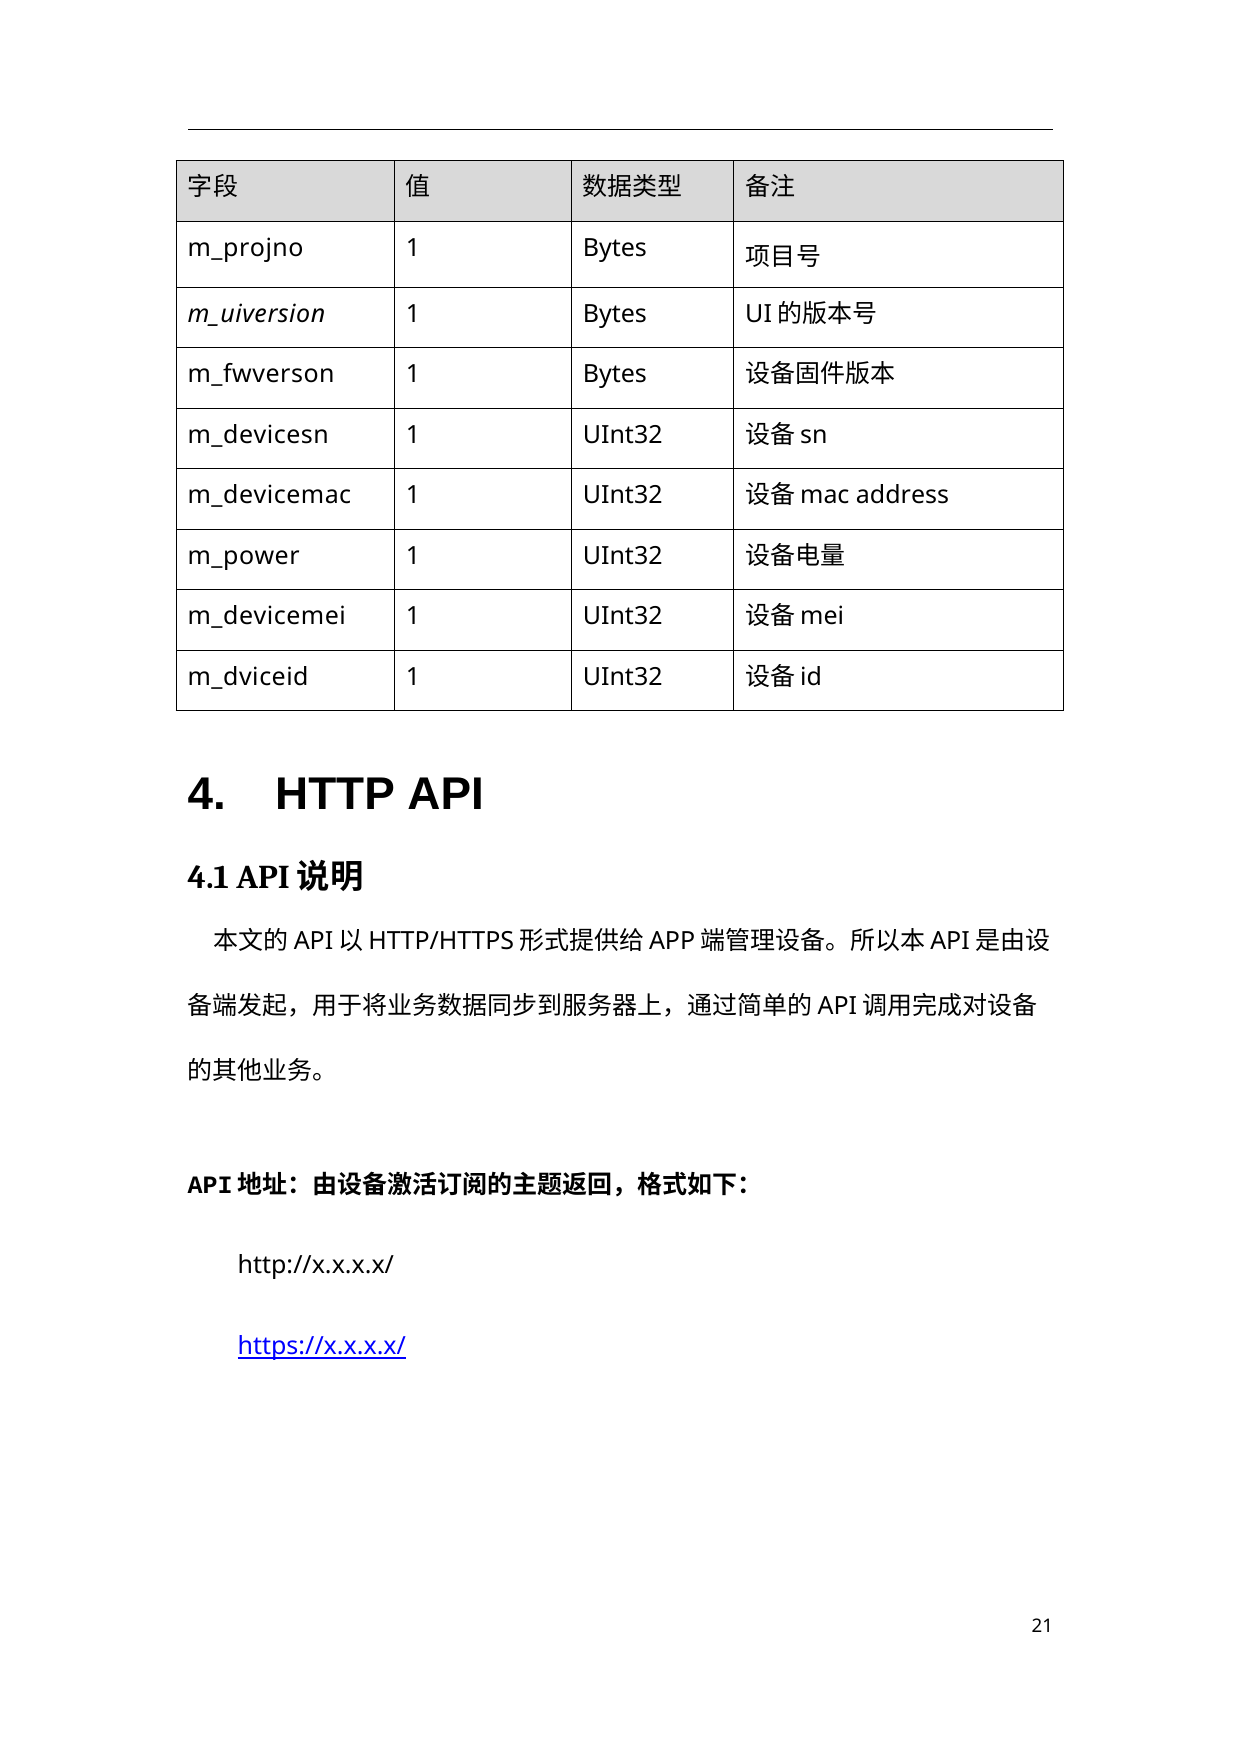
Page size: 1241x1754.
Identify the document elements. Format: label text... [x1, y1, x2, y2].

table_cell 1 [395, 348, 571, 408]
table_cell UInt32 [572, 651, 733, 710]
table_cell Bytes [572, 222, 733, 287]
table_cell 1 [395, 469, 571, 529]
text https://x.x.x.x/ [187, 1312, 1053, 1377]
table_cell 设备sn [734, 409, 1063, 468]
table_cell 1 [395, 222, 571, 287]
table_cell UInt32 [572, 590, 733, 650]
table_cell m_fwverson [177, 348, 394, 408]
table_cell UInt32 [572, 409, 733, 468]
text http://x.x.x.x/ [187, 1231, 1053, 1296]
table_cell 设备id [734, 651, 1063, 710]
text 本文的API以HTTP/HTTPS形式提供给APP端管理设备。所以本API是由设备端发起，用于将业务数据同步到服务器上，通过简单的API调用完成对设备的其他业务。 [187, 906, 1053, 1101]
table_cell 1 [395, 651, 571, 710]
table_cell m_dviceid [177, 651, 394, 710]
title HTTP API [187, 760, 1053, 825]
table_cell UInt32 [572, 469, 733, 529]
table_header 字段 [177, 161, 394, 221]
table_cell 设备mac address [734, 469, 1063, 529]
table_cell Bytes [572, 348, 733, 408]
table_cell 1 [395, 409, 571, 468]
table_cell m_power [177, 530, 394, 589]
table_cell UInt32 [572, 530, 733, 589]
subtitle 4.1 API说明 [187, 841, 1053, 906]
text API地址：由设备激活订阅的主题返回，格式如下： [187, 1150, 1053, 1215]
table_header 备注 [734, 161, 1063, 221]
table_cell 1 [395, 530, 571, 589]
table_cell UI的版本号 [734, 288, 1063, 347]
table_cell 设备固件版本 [734, 348, 1063, 408]
table_cell 项目号 [734, 222, 1063, 287]
table_cell m_uiversion [177, 288, 394, 347]
table_cell 1 [395, 590, 571, 650]
table_cell m_devicemac [177, 469, 394, 529]
table_cell 1 [395, 288, 571, 347]
table_cell m_projno [177, 222, 394, 287]
table_cell 设备mei [734, 590, 1063, 650]
table_cell 设备电量 [734, 530, 1063, 589]
table_cell Bytes [572, 288, 733, 347]
table_cell m_devicesn [177, 409, 394, 468]
table_header 数据类型 [572, 161, 733, 221]
table_header 值 [395, 161, 571, 221]
table_cell m_devicemei [177, 590, 394, 650]
